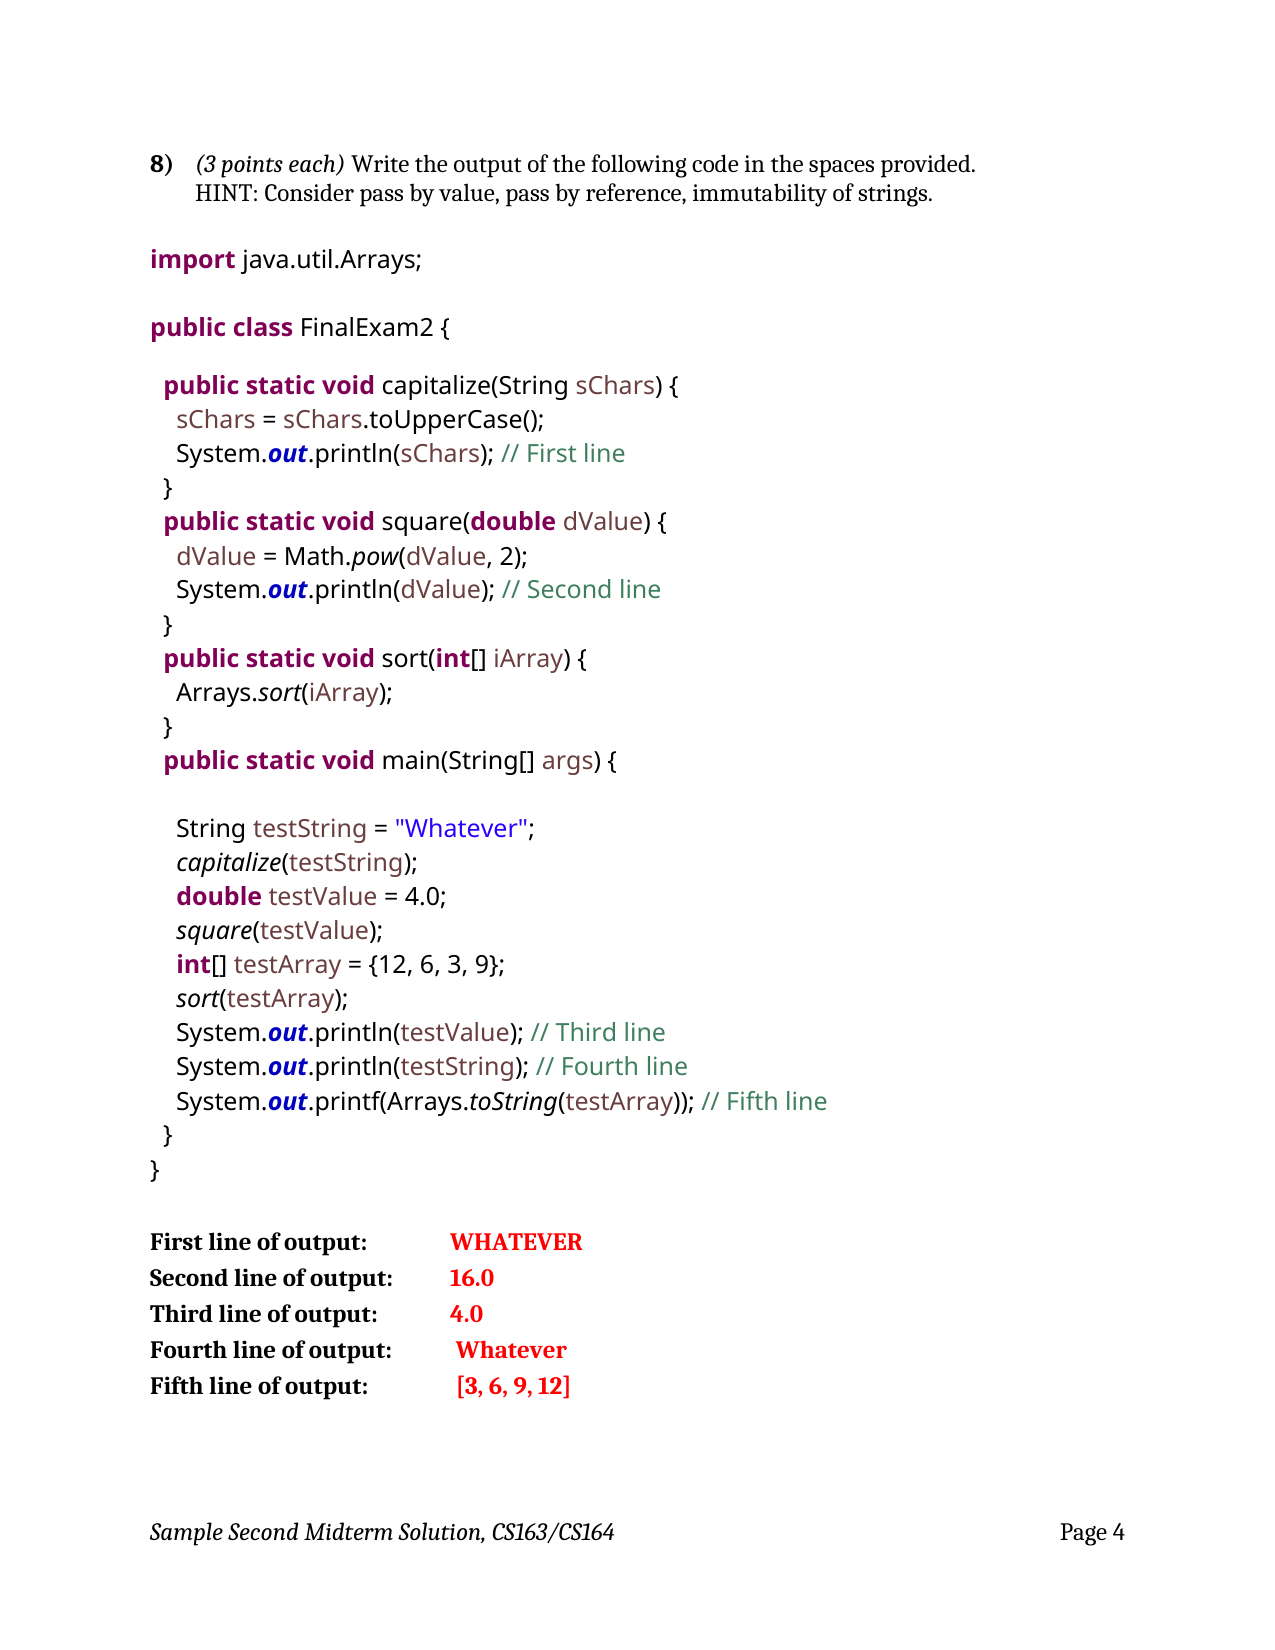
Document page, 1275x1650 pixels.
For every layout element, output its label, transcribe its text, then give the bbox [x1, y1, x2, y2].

text capitalize(testString); [150, 845, 1125, 879]
text public static void main(String[] args) { [150, 742, 1125, 777]
text public class FinalExam2 { [150, 310, 1125, 344]
text String testString = "Whatever"; [150, 811, 1125, 845]
text Third line of output: 4.0 [150, 1300, 1125, 1328]
text } [150, 708, 1125, 742]
text System.out.printf(Arrays.toString(testArray)); // Fifth line [150, 1083, 1125, 1117]
text int[] testArray = {12, 6, 3, 9}; [150, 947, 1125, 981]
text square(testValue); [150, 913, 1125, 947]
text public static void capitalize(String sChars) { [150, 368, 1125, 402]
text } [150, 606, 1125, 640]
text public static void square(double dValue) { [150, 504, 1125, 538]
text Arrays.sort(iArray); [150, 674, 1125, 708]
text System.out.println(testValue); // Third line [150, 1015, 1125, 1049]
text Fourth line of output: Whatever [150, 1336, 1125, 1364]
text } [150, 1117, 1125, 1151]
text } [150, 1151, 1125, 1185]
text First line of output: WHATEVER [150, 1228, 1125, 1257]
list (3 points each) Write the output of the following code in the spaces provided. [150, 150, 1125, 179]
text System.out.println(testString); // Fourth line [150, 1049, 1125, 1083]
text sort(testArray); [150, 981, 1125, 1015]
text dValue = Math.pow(dValue, 2); [150, 538, 1125, 572]
text } [150, 470, 1125, 504]
text import java.util.Arrays; [150, 242, 1125, 276]
text double testValue = 4.0; [150, 879, 1125, 913]
text System.out.println(sChars); // First line [150, 436, 1125, 470]
text Second line of output: 16.0 [150, 1264, 1125, 1292]
text sChars = sChars.toUpperCase(); [150, 402, 1125, 436]
text public static void sort(int[] iArray) { [150, 640, 1125, 674]
text HINT: Consider pass by value, pass by reference, immutability of strings. [150, 179, 1125, 207]
text System.out.println(dValue); // Second line [150, 572, 1125, 606]
text Fifth line of output: [3, 6, 9, 12] [150, 1372, 1125, 1400]
